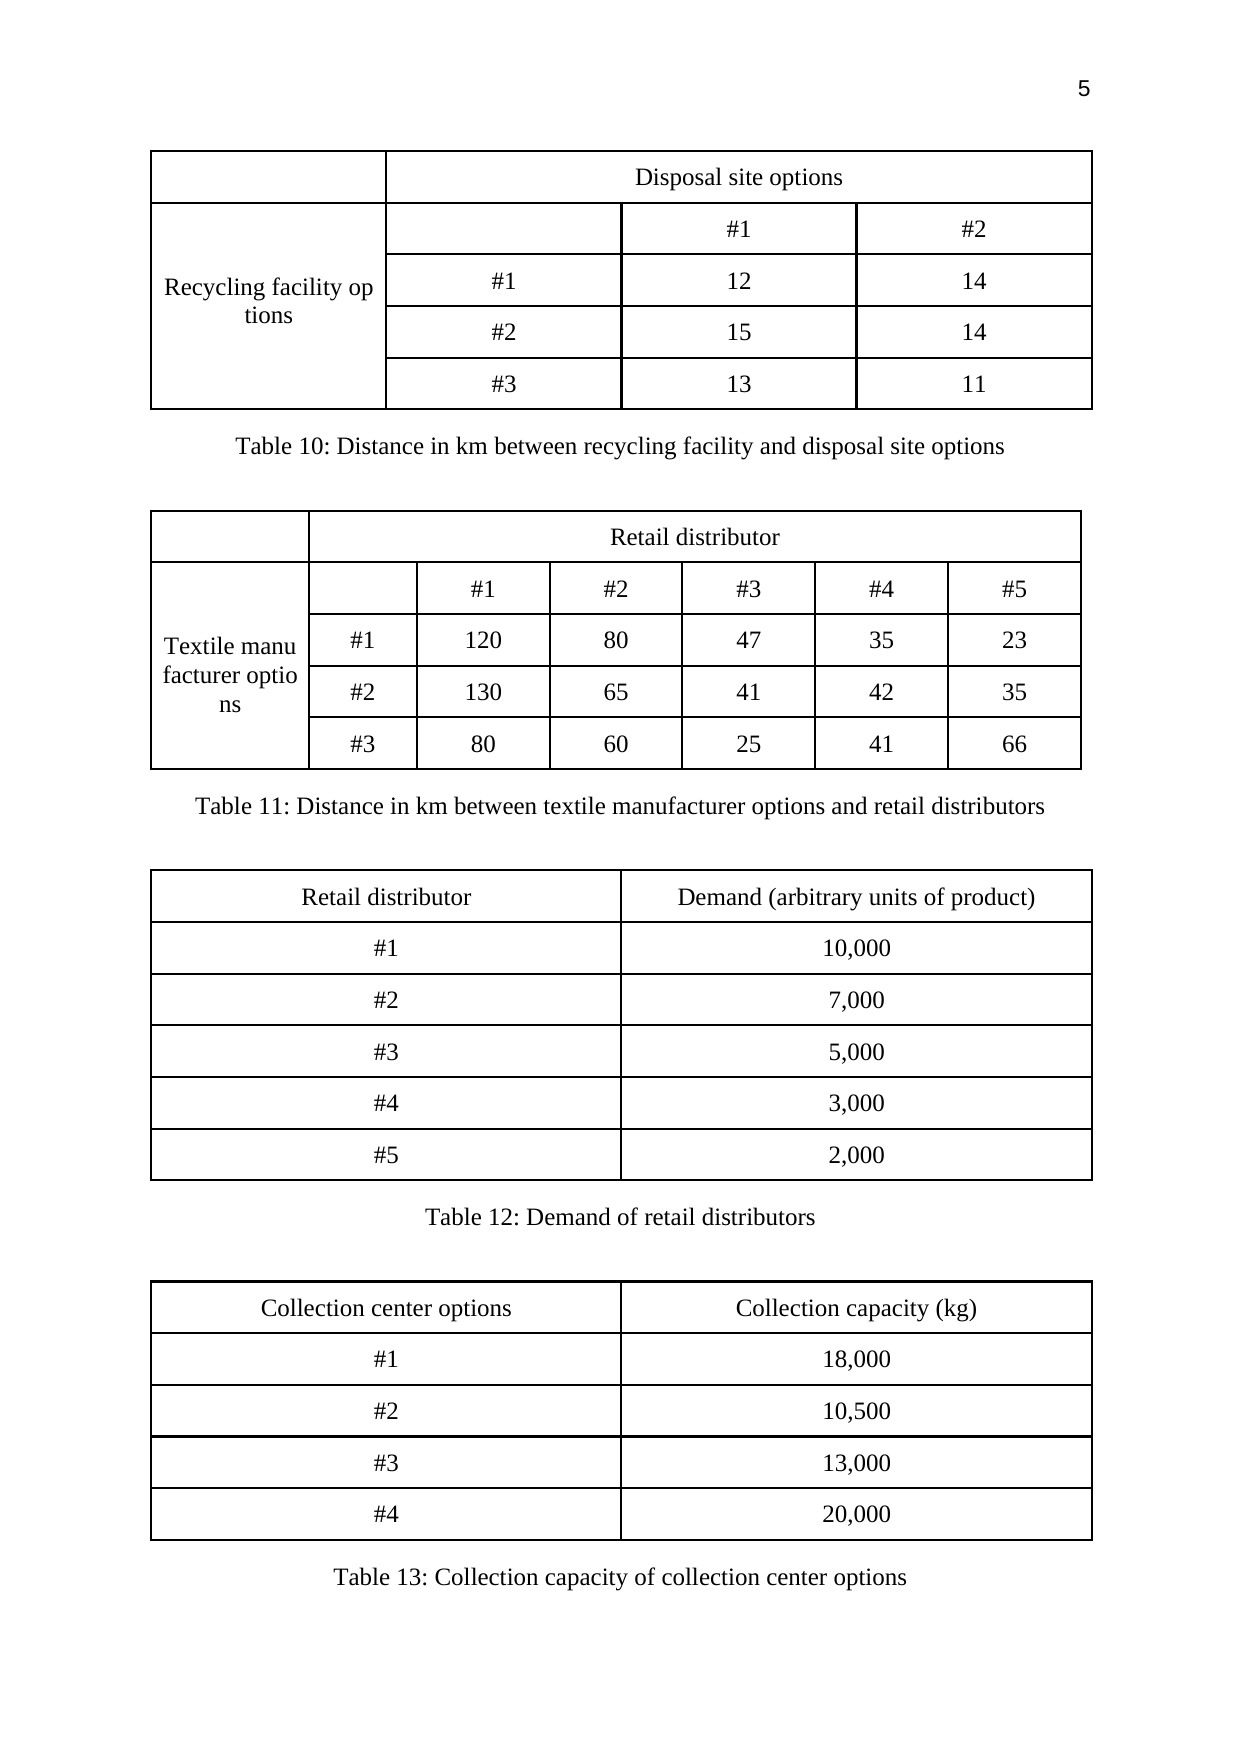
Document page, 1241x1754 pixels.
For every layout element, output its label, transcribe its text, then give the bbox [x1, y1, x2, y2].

table_cell #1 [152, 923, 620, 972]
table_cell 11 [858, 359, 1091, 408]
table_cell 13,000 [622, 1438, 1091, 1487]
table_cell #3 [152, 1026, 620, 1076]
text Table 13: Collection capacity of collection center options [150, 1562, 1090, 1590]
table_cell 13 [623, 359, 855, 408]
table_cell 12 [623, 255, 855, 305]
table_cell 47 [683, 615, 814, 664]
table_cell 60 [551, 718, 681, 768]
table_cell #3 [387, 359, 620, 408]
table_cell #4 [152, 1078, 620, 1127]
table_cell Textile manufacturer options [152, 563, 308, 768]
table_header Disposal site options [387, 152, 1091, 202]
table_cell 66 [949, 718, 1080, 768]
table_cell 10,000 [622, 923, 1091, 972]
table_cell 7,000 [622, 975, 1091, 1024]
table_cell #2 [310, 667, 416, 716]
table_cell [387, 204, 620, 253]
table_cell 80 [418, 718, 549, 768]
table_cell 130 [418, 667, 549, 716]
table_cell #2 [858, 204, 1091, 253]
table_cell #5 [152, 1130, 620, 1179]
table_cell 80 [551, 615, 681, 664]
table_cell 41 [683, 667, 814, 716]
table_cell 10,500 [622, 1386, 1091, 1435]
table_cell 23 [949, 615, 1080, 664]
table_header Retail distributor [310, 512, 1080, 561]
table_cell #1 [387, 255, 620, 305]
table_cell 18,000 [622, 1334, 1091, 1384]
table_cell 5,000 [622, 1026, 1091, 1076]
table_cell #1 [310, 615, 416, 664]
table_cell 41 [816, 718, 947, 768]
table_cell #4 [152, 1489, 620, 1539]
table_cell #3 [152, 1438, 620, 1487]
table_cell Recycling facility options [152, 204, 385, 408]
table_cell #5 [949, 563, 1080, 613]
table_cell 15 [623, 307, 855, 357]
text Table 12: Demand of retail distributors [150, 1202, 1090, 1231]
table_cell 3,000 [622, 1078, 1091, 1127]
table_cell #3 [683, 563, 814, 613]
table_cell 65 [551, 667, 681, 716]
table_cell 120 [418, 615, 549, 664]
table_header Demand (arbitrary units of product) [622, 871, 1091, 921]
table_cell #1 [152, 1334, 620, 1384]
table_header [152, 512, 308, 561]
table_cell #4 [816, 563, 947, 613]
table_cell 14 [858, 255, 1091, 305]
table_cell 42 [816, 667, 947, 716]
table_header Retail distributor [152, 871, 620, 921]
table_cell #1 [623, 204, 855, 253]
table_header Collection center options [152, 1283, 620, 1332]
table_header Collection capacity (kg) [622, 1283, 1091, 1332]
table_cell #2 [152, 975, 620, 1024]
table_cell 35 [816, 615, 947, 664]
table_header [152, 152, 385, 202]
table_cell #1 [418, 563, 549, 613]
text Table 10: Distance in km between recycling facility and disposal site options [150, 431, 1090, 460]
table_cell 35 [949, 667, 1080, 716]
table_cell 14 [858, 307, 1091, 357]
table_cell #2 [152, 1386, 620, 1435]
table_cell 20,000 [622, 1489, 1091, 1539]
text Table 11: Distance in km between textile manufacturer options and retail distributors [150, 791, 1090, 819]
table_cell #3 [310, 718, 416, 768]
table_cell [310, 563, 416, 613]
table_cell 25 [683, 718, 814, 768]
table_cell #2 [551, 563, 681, 613]
table_cell 2,000 [622, 1130, 1091, 1179]
table_cell #2 [387, 307, 620, 357]
